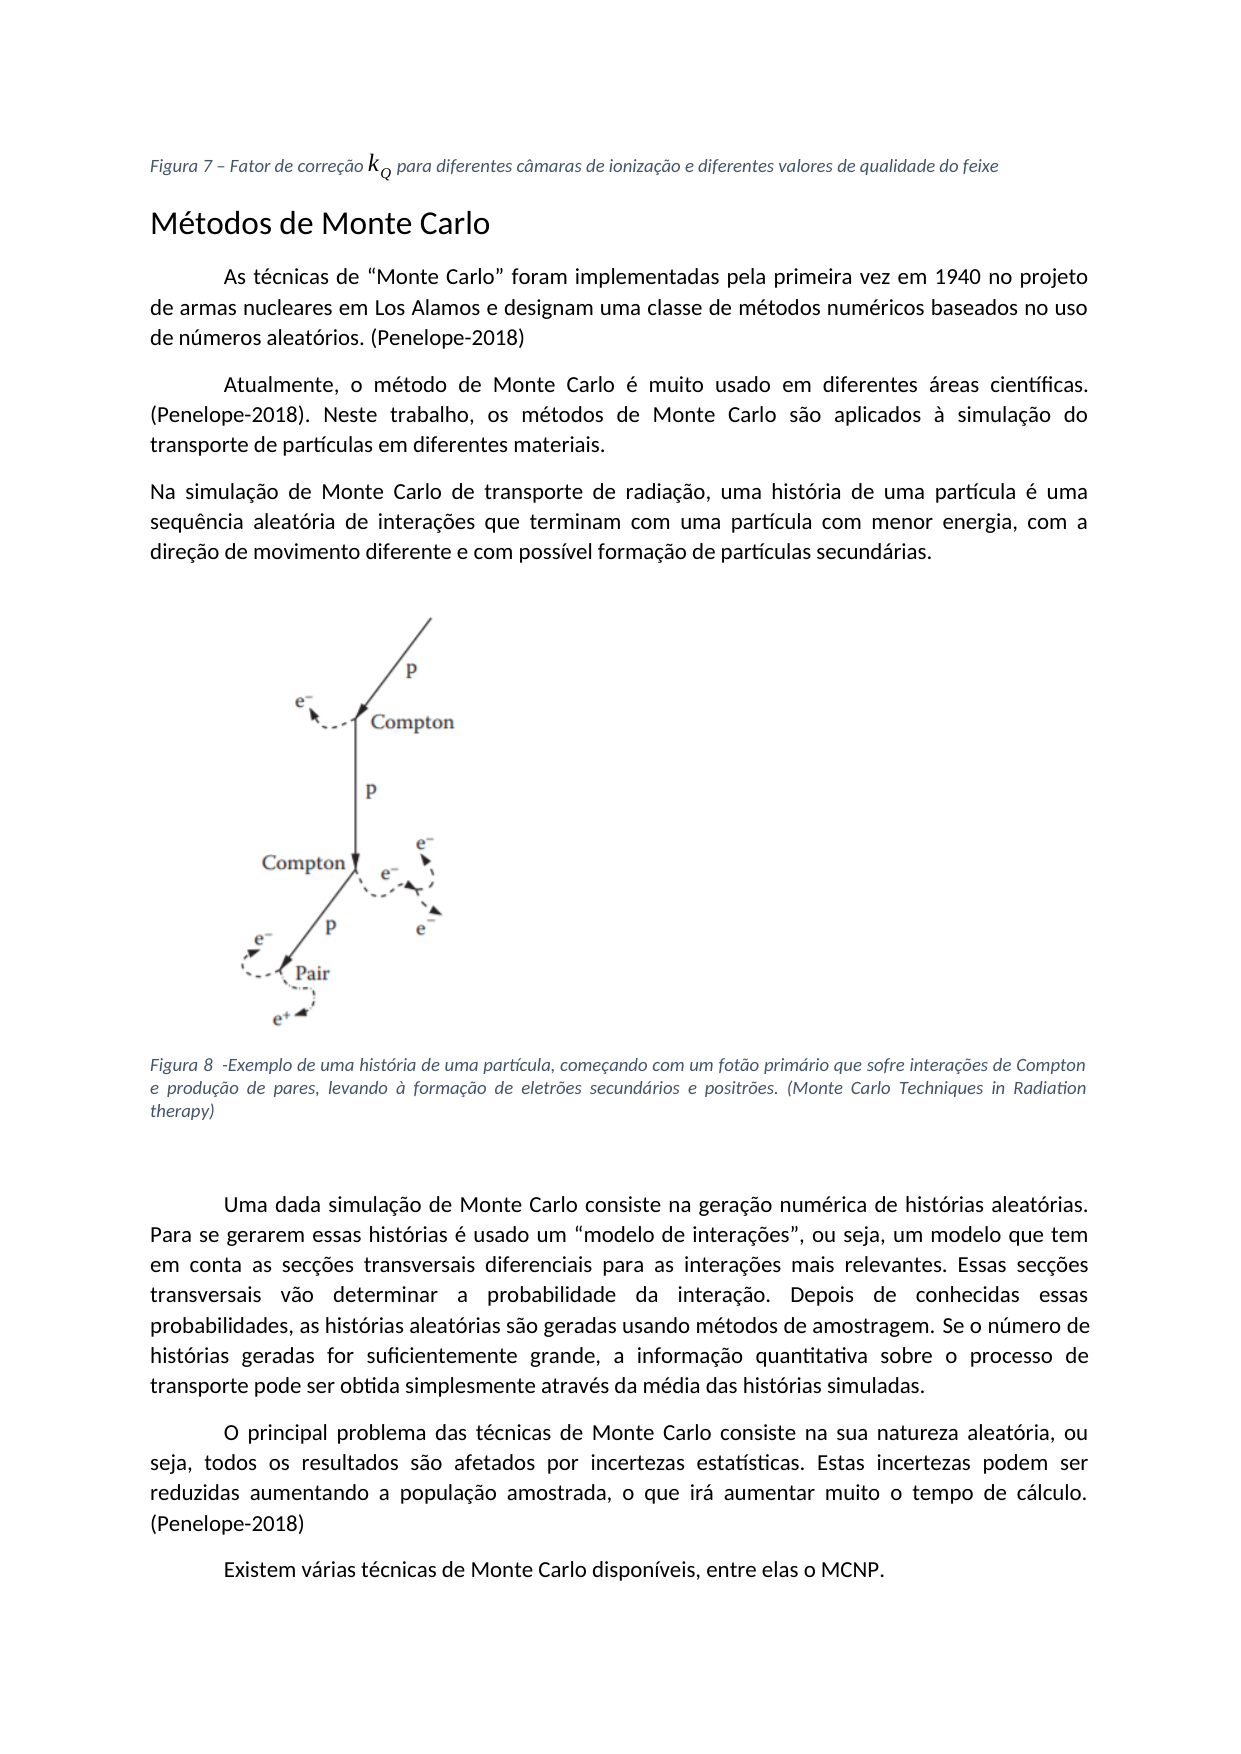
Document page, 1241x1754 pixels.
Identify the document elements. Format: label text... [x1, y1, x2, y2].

text Métodos de Monte Carlo [150, 202, 1090, 243]
text Na simulação de Monte Carlo de transporte de radiação, uma história de uma partícula é uma sequência aleatória de interações que terminam com uma partícula com menor energia, com a direção de movimento diferente e com possível formação de partículas secundárias. [150, 477, 1090, 565]
text Figura 7 – Fator de correção para diferentes câmaras de ionização e diferentes valores de qualidade do feixe [150, 150, 1090, 181]
text Uma dada simulação de Monte Carlo consiste na geração numérica de histórias aleatórias. Para se gerarem essas histórias é usado um “modelo de interações”, ou seja, um modelo que tem em conta as secções transversais diferenciais para as interações mais relevantes. Essas secções transversais vão determinar a probabilidade da interação. Depois de conhecidas essas probabilidades, as histórias aleatórias são geradas usando métodos de amostragem. Se o número de histórias geradas for suficientemente grande, a informação quantitativa sobre o processo de transporte pode ser obtida simplesmente através da média das histórias simuladas. [150, 1190, 1090, 1399]
text Existem várias técnicas de Monte Carlo disponíveis, entre elas o MCNP. [150, 1556, 1090, 1584]
text Atualmente, o método de Monte Carlo é muito usado em diferentes áreas científicas. (Penelope-2018). Neste trabalho, os métodos de Monte Carlo são aplicados à simulação do transporte de partículas em diferentes materiais. [150, 370, 1090, 458]
text As técnicas de “Monte Carlo” foram implementadas pela primeira vez em 1940 no projeto de armas nucleares em Los Alamos e designam uma classe de métodos numéricos baseados no uso de números aleatórios. (Penelope-2018) [150, 262, 1090, 351]
text O principal problema das técnicas de Monte Carlo consiste na sua natureza aleatória, ou seja, todos os resultados são afetados por incertezas estatísticas. Estas incertezas podem ser reduzidas aumentando a população amostrada, o que irá aumentar muito o tempo de cálculo. (Penelope-2018) [150, 1418, 1090, 1537]
